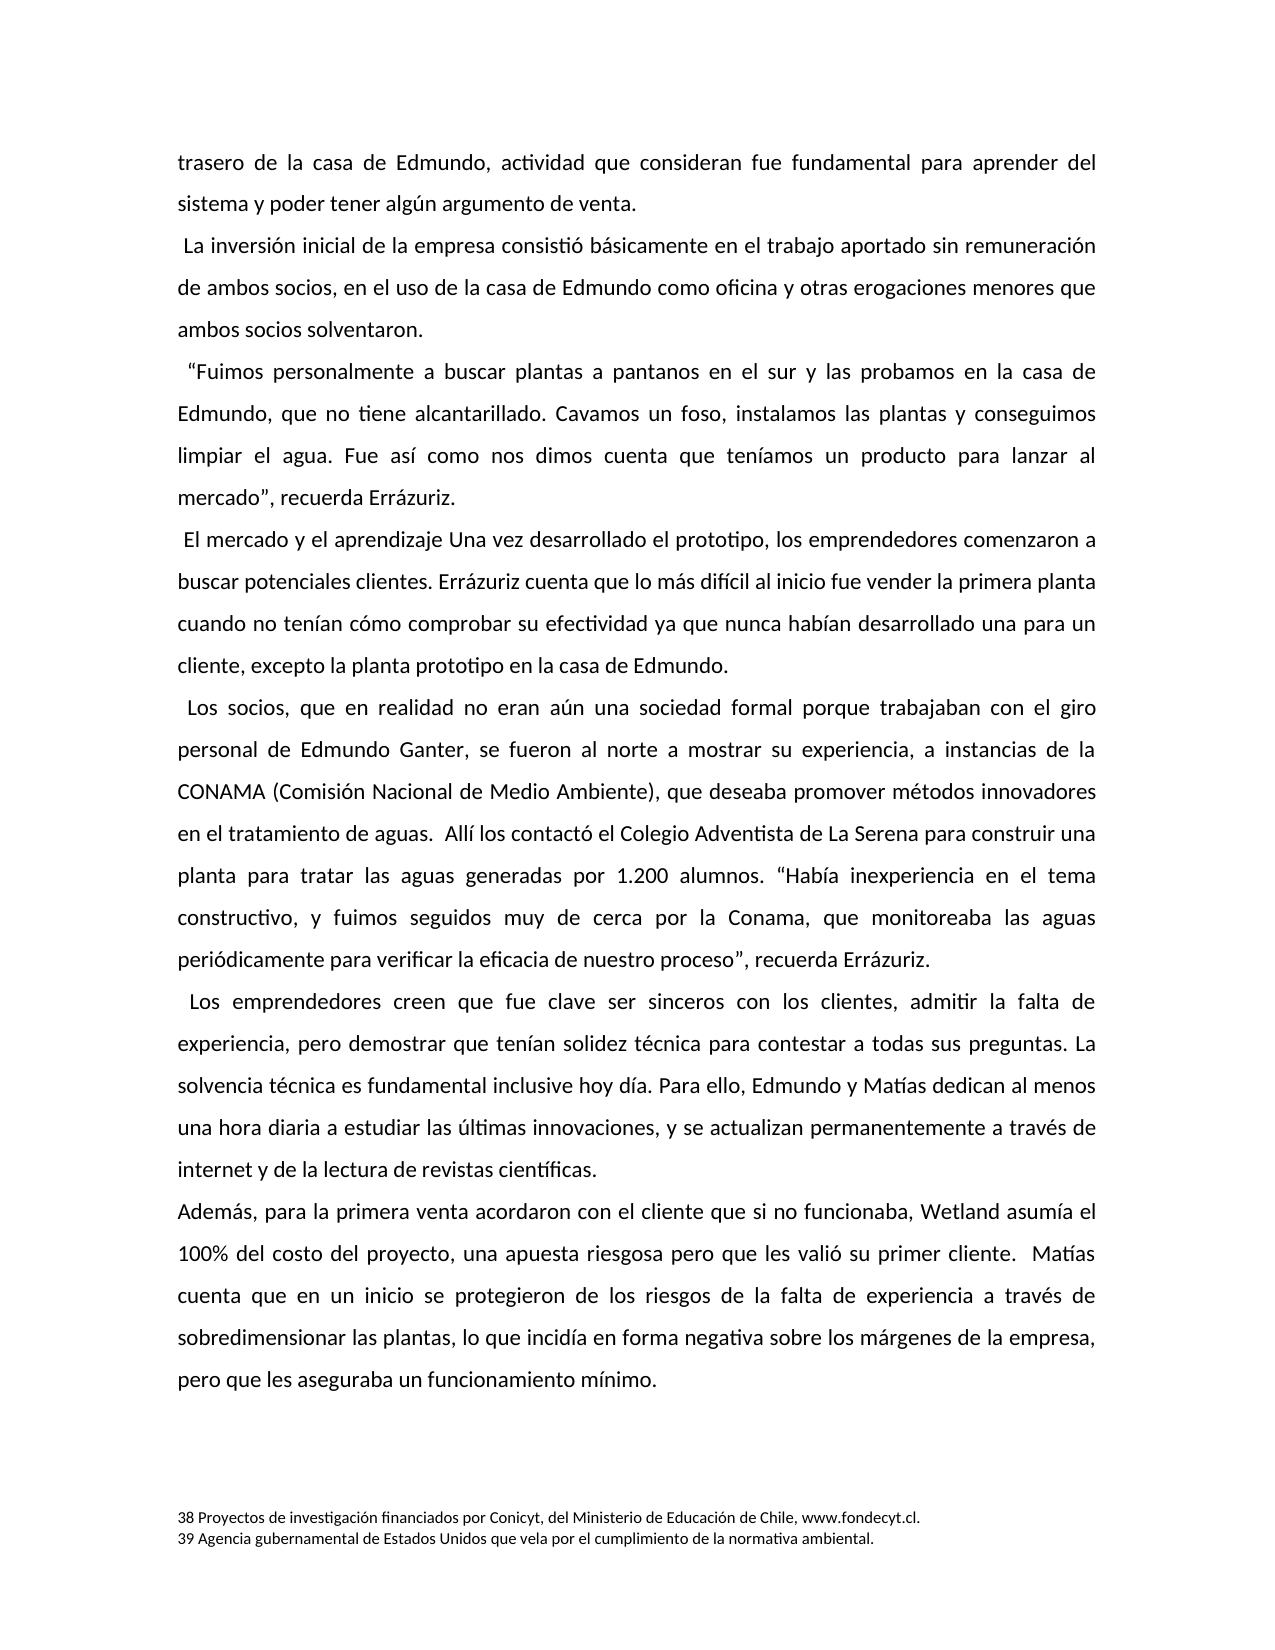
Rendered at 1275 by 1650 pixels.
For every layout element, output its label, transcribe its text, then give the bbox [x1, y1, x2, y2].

text Además, para la primera venta acordaron con el cliente que si no funcionaba, Wetland asumía el 100% del costo del proyecto, una apuesta riesgosa pero que les valió su primer cliente. Matías cuenta que en un inicio se protegieron de los riesgos de la falta de experiencia a través de sobredimensionar las plantas, lo que incidía en forma negativa sobre los márgenes de la empresa, pero que les aseguraba un funcionamiento mínimo. [177, 1197, 1098, 1393]
text La inversión inicial de la empresa consistió básicamente en el trabajo aportado sin remuneración de ambos socios, en el uso de la casa de Edmundo como oficina y otras erogaciones menores que ambos socios solventaron. [177, 232, 1098, 343]
text El mercado y el aprendizaje Una vez desarrollado el prototipo, los emprendedores comenzaron a buscar potenciales clientes. Errázuriz cuenta que lo más difícil al inicio fue vender la primera planta cuando no tenían cómo comprobar su efectividad ya que nunca habían desarrollado una para un cliente, excepto la planta prototipo en la casa de Edmundo. [177, 525, 1098, 679]
text “Fuimos personalmente a buscar plantas a pantanos en el sur y las probamos en la casa de Edmundo, que no tiene alcantarillado. Cavamos un foso, instalamos las plantas y conseguimos limpiar el agua. Fue así como nos dimos cuenta que teníamos un producto para lanzar al mercado”, recuerda Errázuriz. [177, 357, 1098, 511]
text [177, 148, 1098, 218]
text Los socios, que en realidad no eran aún una sociedad formal porque trabajaban con el giro personal de Edmundo Ganter, se fueron al norte a mostrar su experiencia, a instancias de la CONAMA (Comisión Nacional de Medio Ambiente), que deseaba promover métodos innovadores en el tratamiento de aguas. Allí los contactó el Colegio Adventista de La Serena para construir una planta para tratar las aguas generadas por 1.200 alumnos. “Había inexperiencia en el tema constructivo, y fuimos seguidos muy de cerca por la Conama, que monitoreaba las aguas periódicamente para verificar la eficacia de nuestro proceso”, recuerda Errázuriz. [177, 693, 1098, 973]
text Los emprendedores creen que fue clave ser sinceros con los clientes, admitir la falta de experiencia, pero demostrar que tenían solidez técnica para contestar a todas sus preguntas. La solvencia técnica es fundamental inclusive hoy día. Para ello, Edmundo y Matías dedican al menos una hora diaria a estudiar las últimas innovaciones, y se actualizan permanentemente a través de internet y de la lectura de revistas científicas. [177, 987, 1098, 1183]
